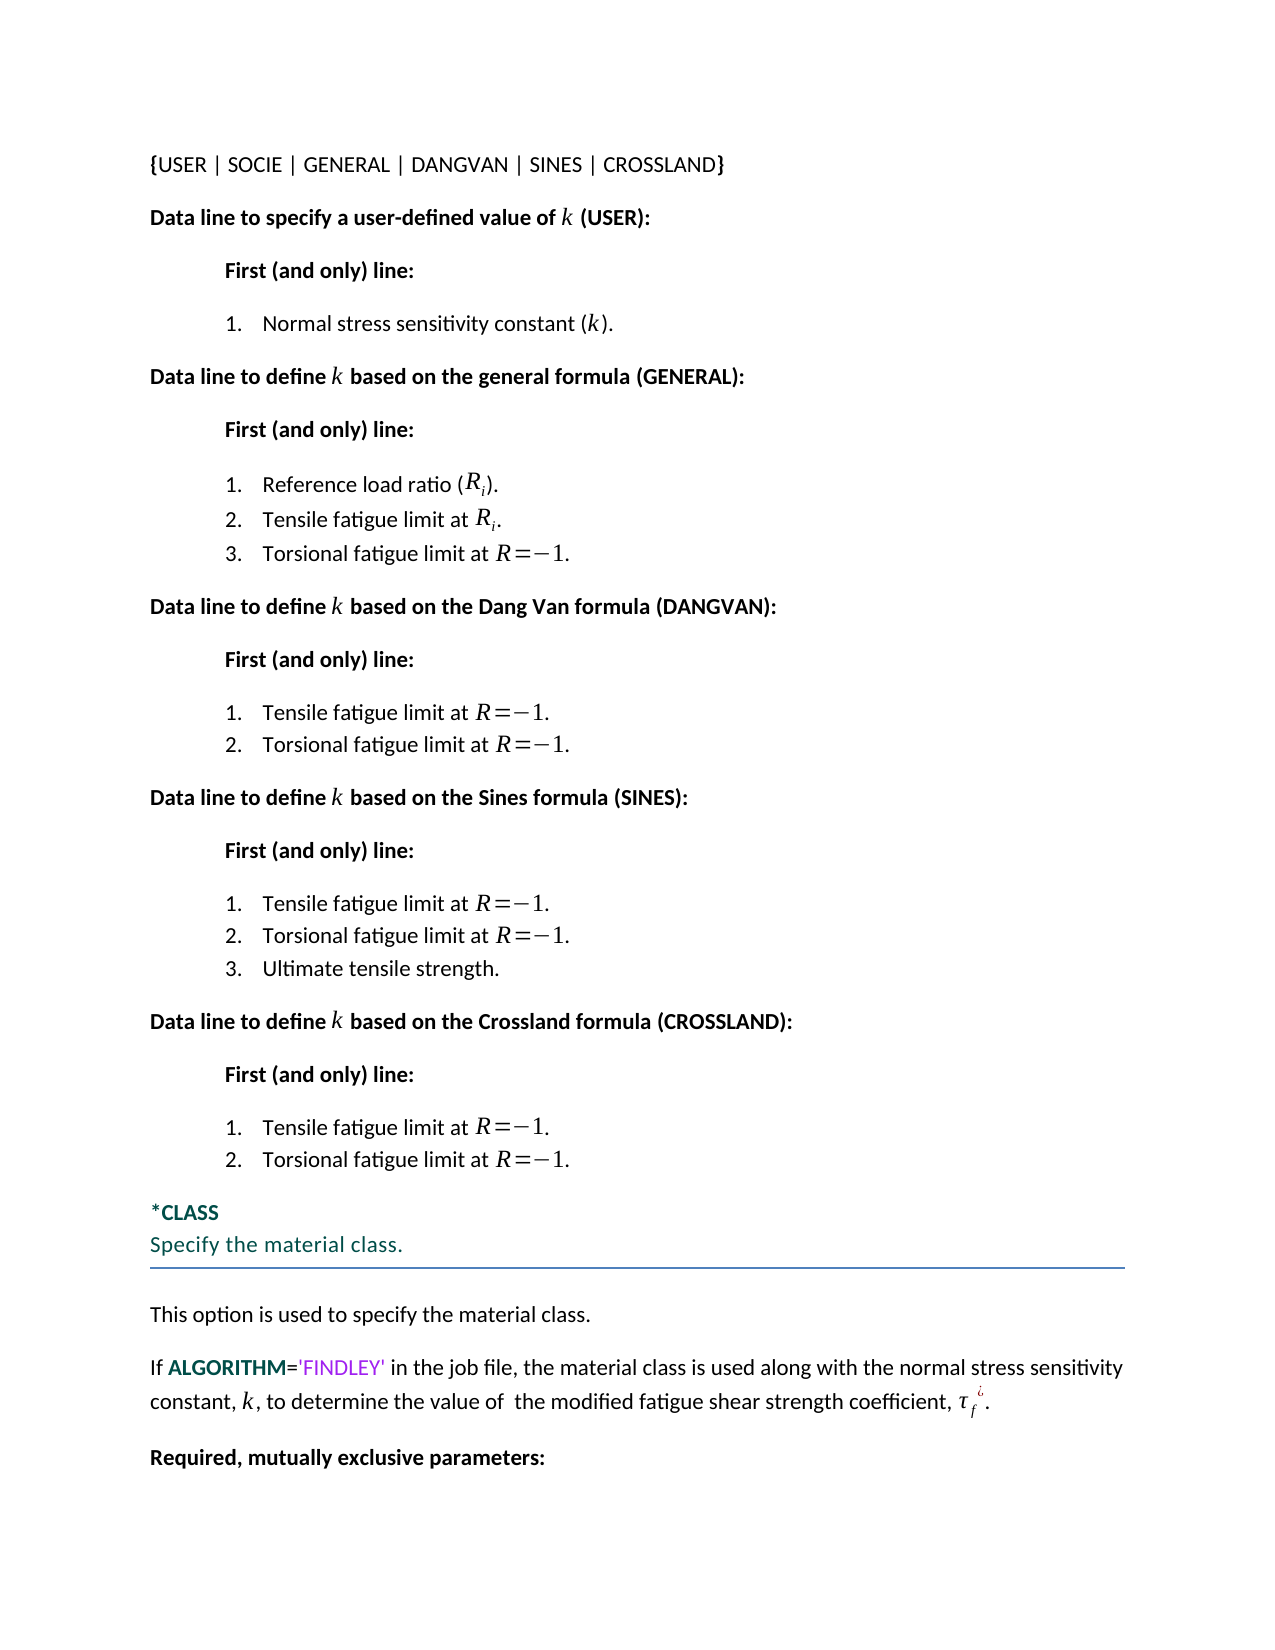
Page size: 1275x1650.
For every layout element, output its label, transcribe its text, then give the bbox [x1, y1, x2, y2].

list Tensile fatigue limit at . [225, 504, 1125, 535]
list Torsional fatigue limit at . [225, 730, 1125, 758]
list Tensile fatigue limit at . [225, 1113, 1125, 1141]
text Data line to specify a user-defined value of (USER): [150, 203, 1125, 231]
list Torsional fatigue limit at . [225, 922, 1125, 950]
list Torsional fatigue limit at . [225, 539, 1125, 567]
list Reference load ratio (). [225, 468, 1125, 499]
list Normal stress sensitivity constant (). [225, 309, 1125, 337]
list Torsional fatigue limit at . [225, 1145, 1125, 1173]
text First (and only) line: [225, 836, 1125, 864]
text {USER | SOCIE | GENERAL | DANGVAN | SINES | CROSSLAND} [150, 150, 1125, 178]
text Data line to define based on the Sines formula (SINES): [150, 783, 1125, 811]
subtitle *CLASS [150, 1198, 1125, 1226]
title Specify the material class. [150, 1230, 1125, 1267]
text Required, mutually exclusive parameters: [150, 1443, 1125, 1471]
text Data line to define based on the general formula (GENERAL): [150, 362, 1125, 390]
text First (and only) line: [225, 415, 1125, 443]
text First (and only) line: [225, 645, 1125, 673]
list Tensile fatigue limit at . [225, 889, 1125, 917]
list Tensile fatigue limit at . [225, 698, 1125, 726]
text Data line to define based on the Dang Van formula (DANGVAN): [150, 592, 1125, 620]
text First (and only) line: [225, 256, 1125, 284]
list Ultimate tensile strength. [225, 954, 1125, 982]
text Data line to define based on the Crossland formula (CROSSLAND): [150, 1007, 1125, 1035]
text This option is used to specify the material class. [150, 1300, 1125, 1328]
text First (and only) line: [225, 1060, 1125, 1088]
